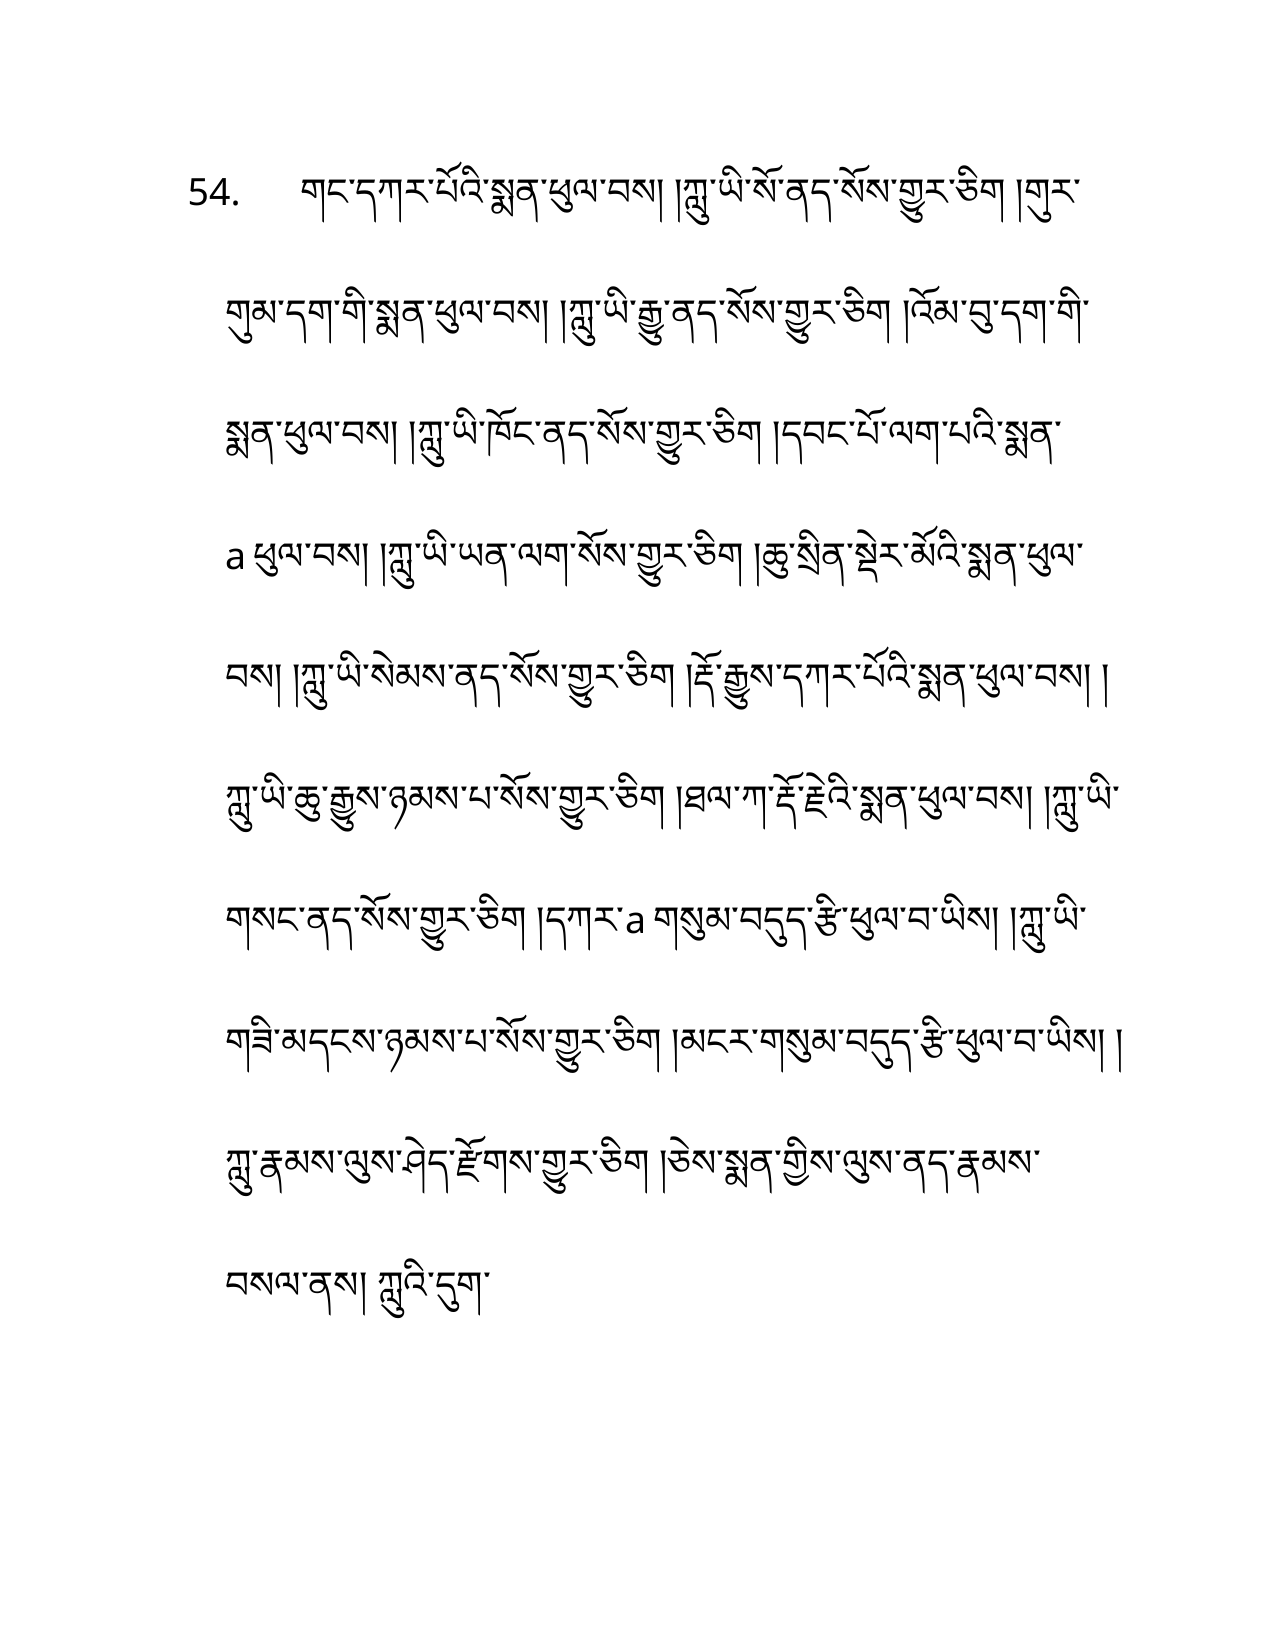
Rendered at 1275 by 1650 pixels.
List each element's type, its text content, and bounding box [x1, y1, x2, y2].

list གང་དཀར་པོའི་སྨན་ཕུལ་བས། །ཀླུ་ཡི་སོ་ནད་སོས་གྱུར་ཅིག །གུར་གུམ་དག་གི་སྨན་ཕུལ་བས། །ཀླུ་ཡི་རྒྱུ་ནད་སོས་གྱུར་ཅིག །འོམ་བུ་དག་གི་སྨན་ཕུལ་བས། །ཀླུ་ཡི་ཁོང་ནད་སོས་གྱུར་ཅིག །དབང་པོ་ལག་པའི་སྨན་aཕུལ་བས། །ཀླུ་ཡི་ཡན་ལག་སོས་གྱུར་ཅིག །ཆུ་སྲིན་སྡེར་མོའི་སྨན་ཕུལ་བས། །ཀླུ་ཡི་སེམས་ནད་སོས་གྱུར་ཅིག །རྡོ་རྒྱུས་དཀར་པོའི་སྨན་ཕུལ་བས། །ཀླུ་ཡི་ཆུ་རྒྱུས་ཉམས་པ་སོས་གྱུར་ཅིག །ཐལ་ཀ་རྡོ་རྗེའི་སྨན་ཕུལ་བས། །ཀླུ་ཡི་གསང་ནད་སོས་གྱུར་ཅིག །དཀར་aགསུམ་བདུད་རྩི་ཕུལ་བ་ཡིས། །ཀླུ་ཡི་གཟི་མདངས་ཉམས་པ་སོས་གྱུར་ཅིག །མངར་གསུམ་བདུད་རྩི་ཕུལ་བ་ཡིས། །ཀླུ་རྣམས་ལུས་ཤེད་རྫོགས་གྱུར་ཅིག །ཅེས་སྨན་གྱིས་ལུས་ནད་རྣམས་བསལ་ནས། ཀླུའི་དུག་ [187, 150, 1125, 1349]
